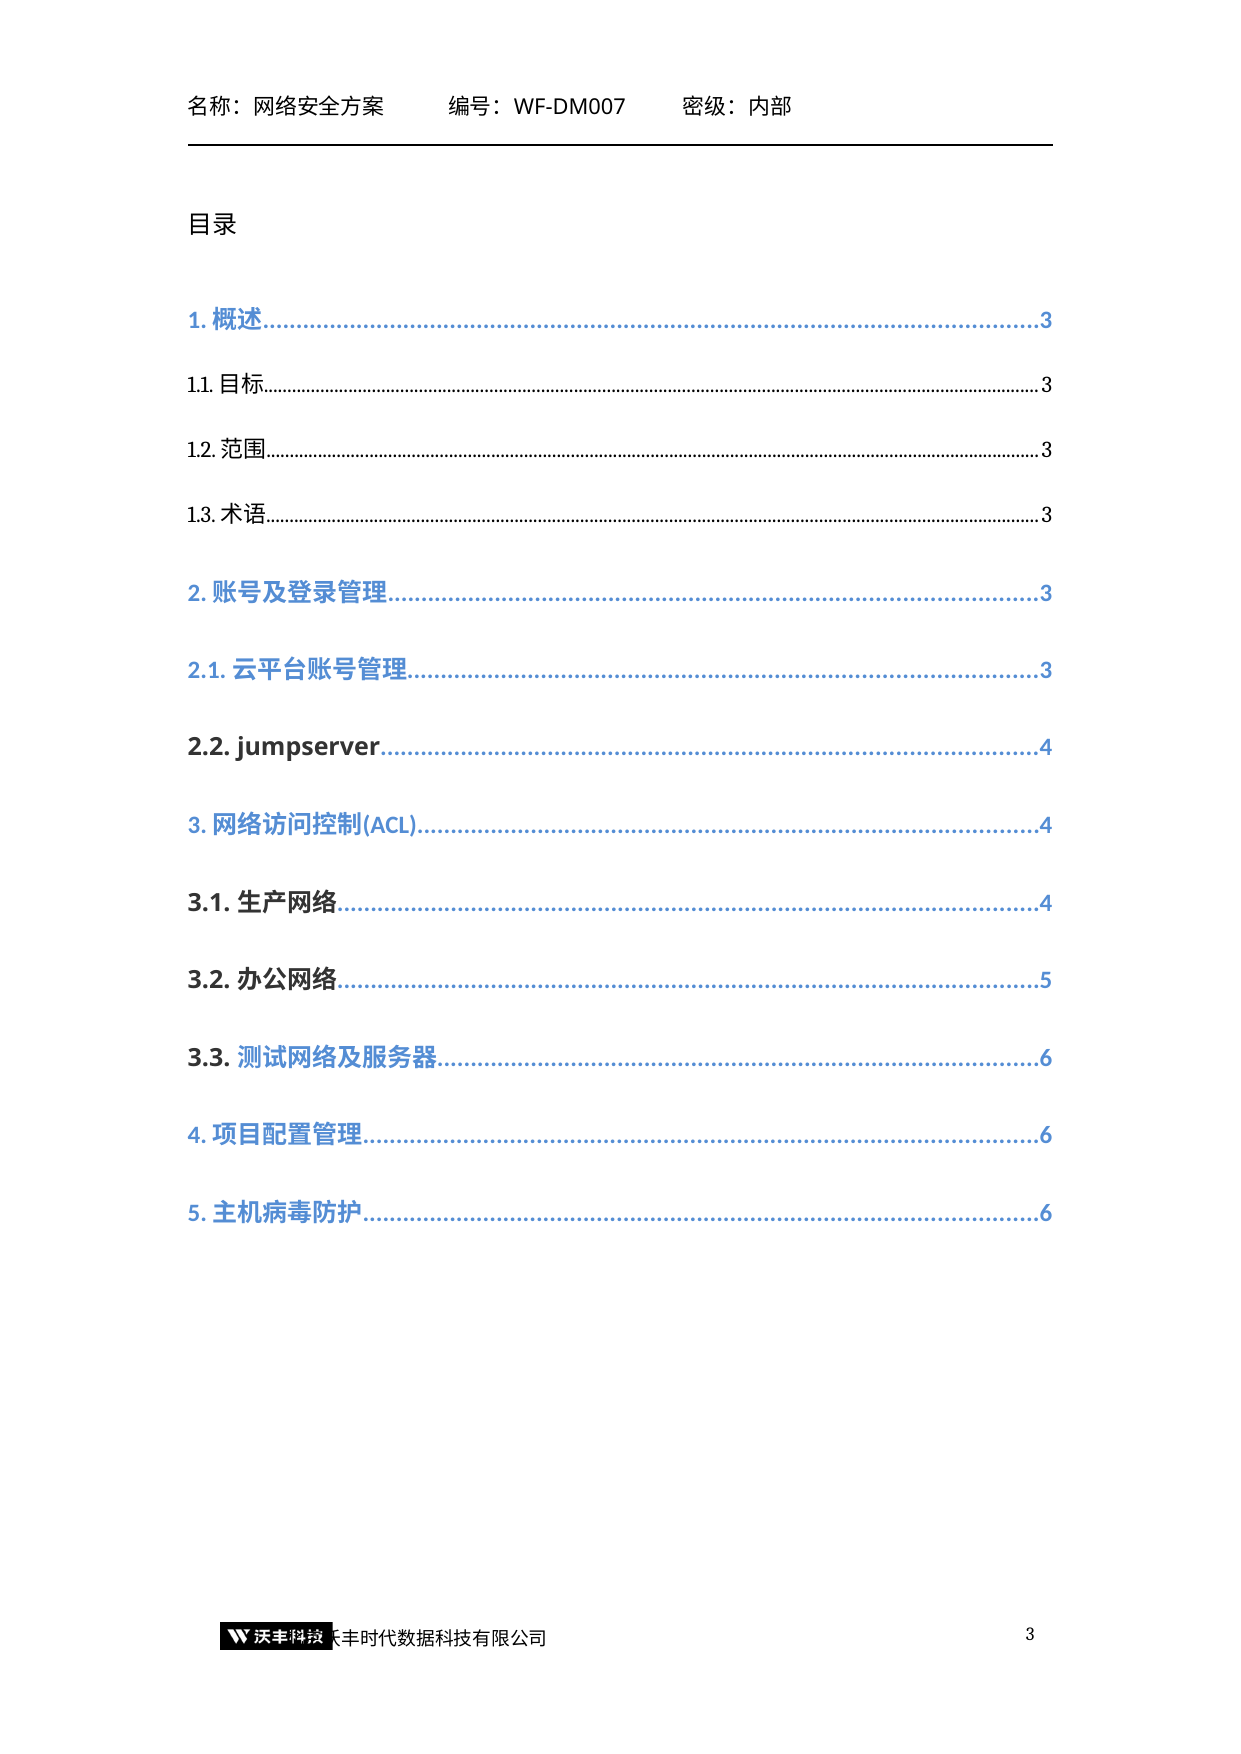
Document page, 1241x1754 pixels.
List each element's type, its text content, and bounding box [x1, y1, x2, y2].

text 2.1. 云平台账号管理 3 [187, 635, 1053, 700]
text 4. 项目配置管理 6 [187, 1100, 1053, 1165]
text 5. 主机病毒防护 6 [187, 1178, 1053, 1243]
text 3. 网络访问控制(ACL) 4 [187, 790, 1053, 855]
picture [220, 1622, 333, 1650]
text 3.1. 生产网络 4 [187, 868, 1053, 933]
text 3.3. 测试网络及服务器 6 [187, 1023, 1053, 1088]
text 1.3. 术语 3 [187, 480, 1053, 545]
text 1.2. 范围 3 [187, 415, 1053, 480]
subtitle 目录 [187, 191, 1053, 256]
text 1. 概述 3 [187, 285, 1053, 350]
text 2. 账号及登录管理 3 [187, 558, 1053, 623]
text 1.1. 目标 3 [187, 350, 1053, 415]
text 2.2. jumpserver 4 [187, 713, 1053, 778]
text 3.2. 办公网络 5 [187, 945, 1053, 1010]
